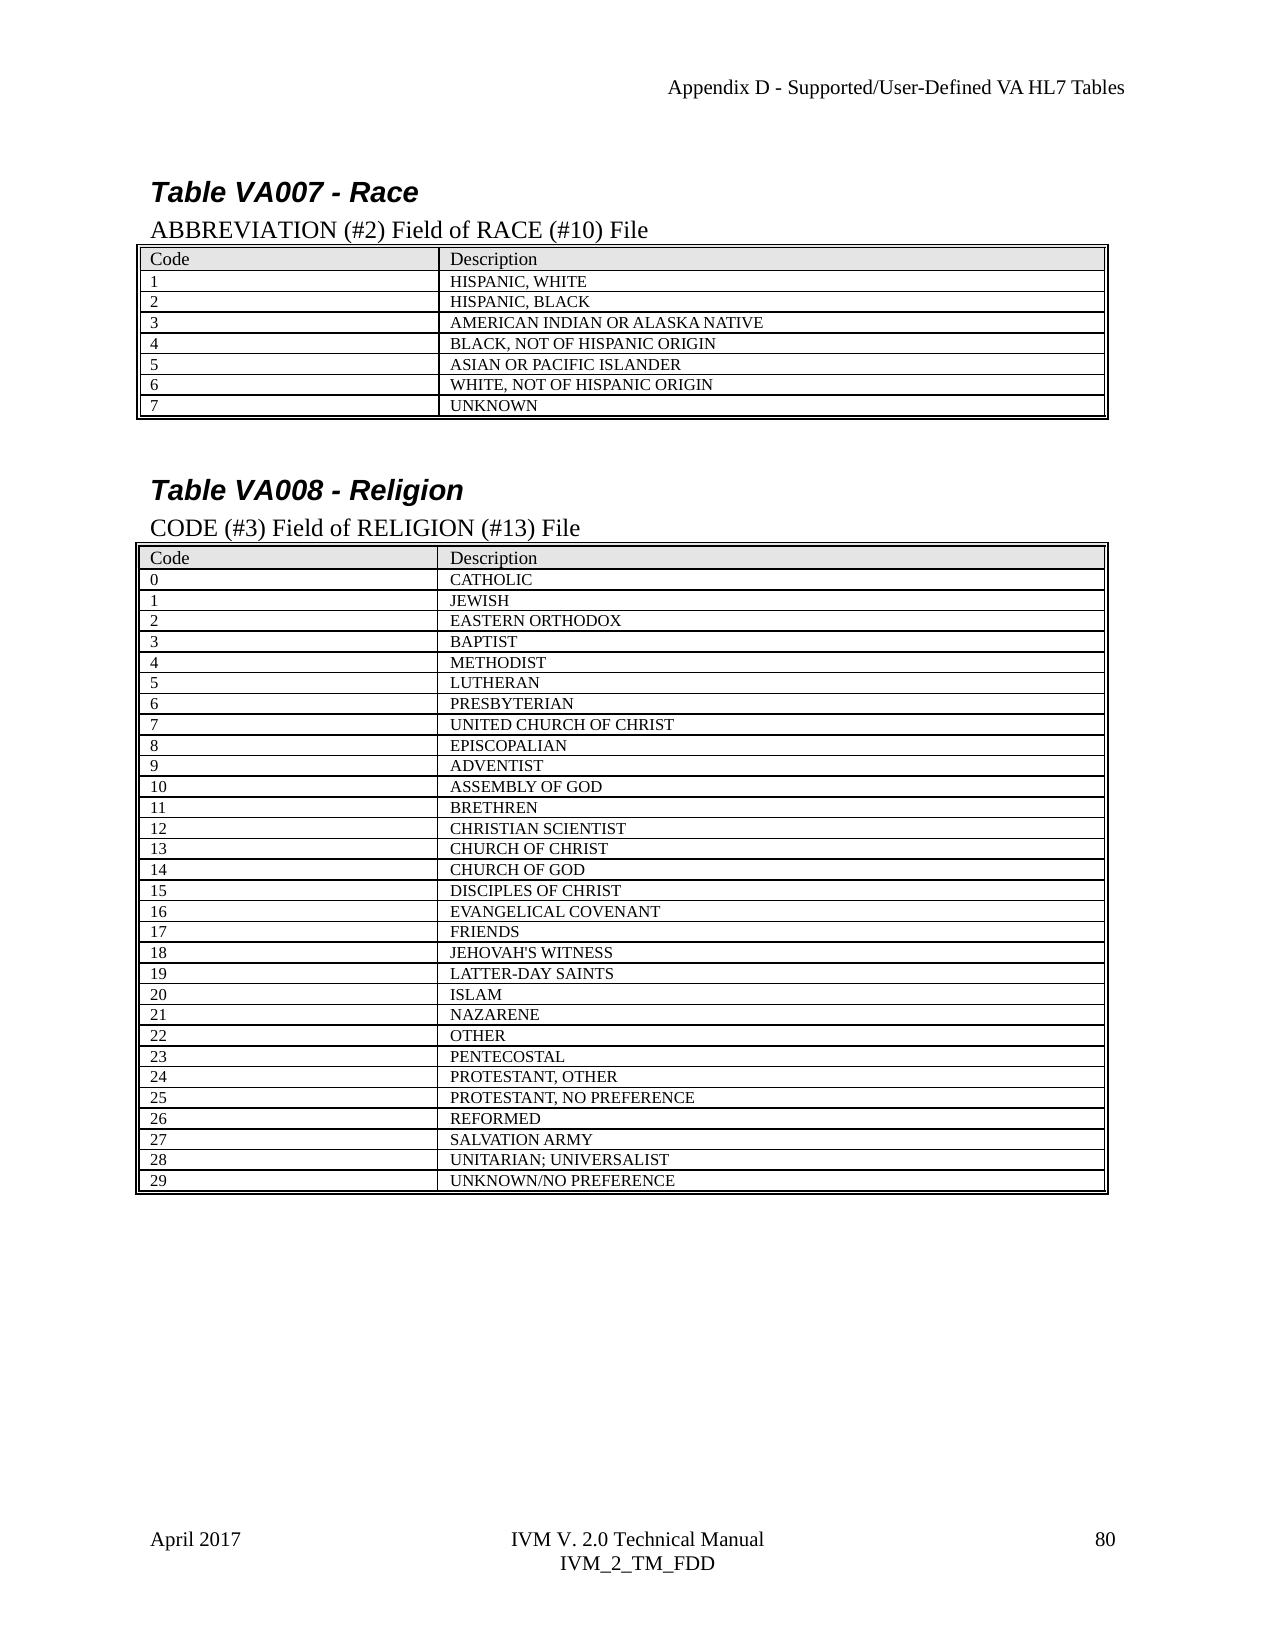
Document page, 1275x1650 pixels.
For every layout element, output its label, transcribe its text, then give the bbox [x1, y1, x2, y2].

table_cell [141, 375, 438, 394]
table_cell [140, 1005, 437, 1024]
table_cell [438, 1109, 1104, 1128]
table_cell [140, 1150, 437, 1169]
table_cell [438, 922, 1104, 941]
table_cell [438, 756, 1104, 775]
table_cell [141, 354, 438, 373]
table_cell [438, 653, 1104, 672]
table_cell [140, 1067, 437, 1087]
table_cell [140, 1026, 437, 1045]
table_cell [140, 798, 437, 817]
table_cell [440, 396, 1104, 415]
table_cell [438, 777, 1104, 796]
text ABBREVIATION (#2) Field of RACE (#10) File [150, 215, 1125, 243]
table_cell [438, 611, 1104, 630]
subtitle Table VA008 - Religion [150, 473, 1125, 507]
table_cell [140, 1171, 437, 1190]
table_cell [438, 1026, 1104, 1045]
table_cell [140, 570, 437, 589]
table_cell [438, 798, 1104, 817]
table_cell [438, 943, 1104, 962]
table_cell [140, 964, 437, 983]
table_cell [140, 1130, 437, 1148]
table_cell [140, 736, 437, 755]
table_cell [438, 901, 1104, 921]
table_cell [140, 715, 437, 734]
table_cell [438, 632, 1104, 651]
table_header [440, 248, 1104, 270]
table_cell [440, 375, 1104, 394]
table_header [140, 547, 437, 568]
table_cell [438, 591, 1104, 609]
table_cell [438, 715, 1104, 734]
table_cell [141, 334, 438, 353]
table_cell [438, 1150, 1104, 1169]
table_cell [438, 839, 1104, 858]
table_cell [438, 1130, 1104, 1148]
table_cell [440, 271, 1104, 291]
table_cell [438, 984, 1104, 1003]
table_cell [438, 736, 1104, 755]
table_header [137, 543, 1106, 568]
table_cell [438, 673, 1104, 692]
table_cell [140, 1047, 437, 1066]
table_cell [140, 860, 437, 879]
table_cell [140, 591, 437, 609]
text CODE (#3) Field of RELIGION (#13) File [150, 513, 1125, 542]
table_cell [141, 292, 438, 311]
subtitle Table VA007 - Race [150, 175, 1125, 208]
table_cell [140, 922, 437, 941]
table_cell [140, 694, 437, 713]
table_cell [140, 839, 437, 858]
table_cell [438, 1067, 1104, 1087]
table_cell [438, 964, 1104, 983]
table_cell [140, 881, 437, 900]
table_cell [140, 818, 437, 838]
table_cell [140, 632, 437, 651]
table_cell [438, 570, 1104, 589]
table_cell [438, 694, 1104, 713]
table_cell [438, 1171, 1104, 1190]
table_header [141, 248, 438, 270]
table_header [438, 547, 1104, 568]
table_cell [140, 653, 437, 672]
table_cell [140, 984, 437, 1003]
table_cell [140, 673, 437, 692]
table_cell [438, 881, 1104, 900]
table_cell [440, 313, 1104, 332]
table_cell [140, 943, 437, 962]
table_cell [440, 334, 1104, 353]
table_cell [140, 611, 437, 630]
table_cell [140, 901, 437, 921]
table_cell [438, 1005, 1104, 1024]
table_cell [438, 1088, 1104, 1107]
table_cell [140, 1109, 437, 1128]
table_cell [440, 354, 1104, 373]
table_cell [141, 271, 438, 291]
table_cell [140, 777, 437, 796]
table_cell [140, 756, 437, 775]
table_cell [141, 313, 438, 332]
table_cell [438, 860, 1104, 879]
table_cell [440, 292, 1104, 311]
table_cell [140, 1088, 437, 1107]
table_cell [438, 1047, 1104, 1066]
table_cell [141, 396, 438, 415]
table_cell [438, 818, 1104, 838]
